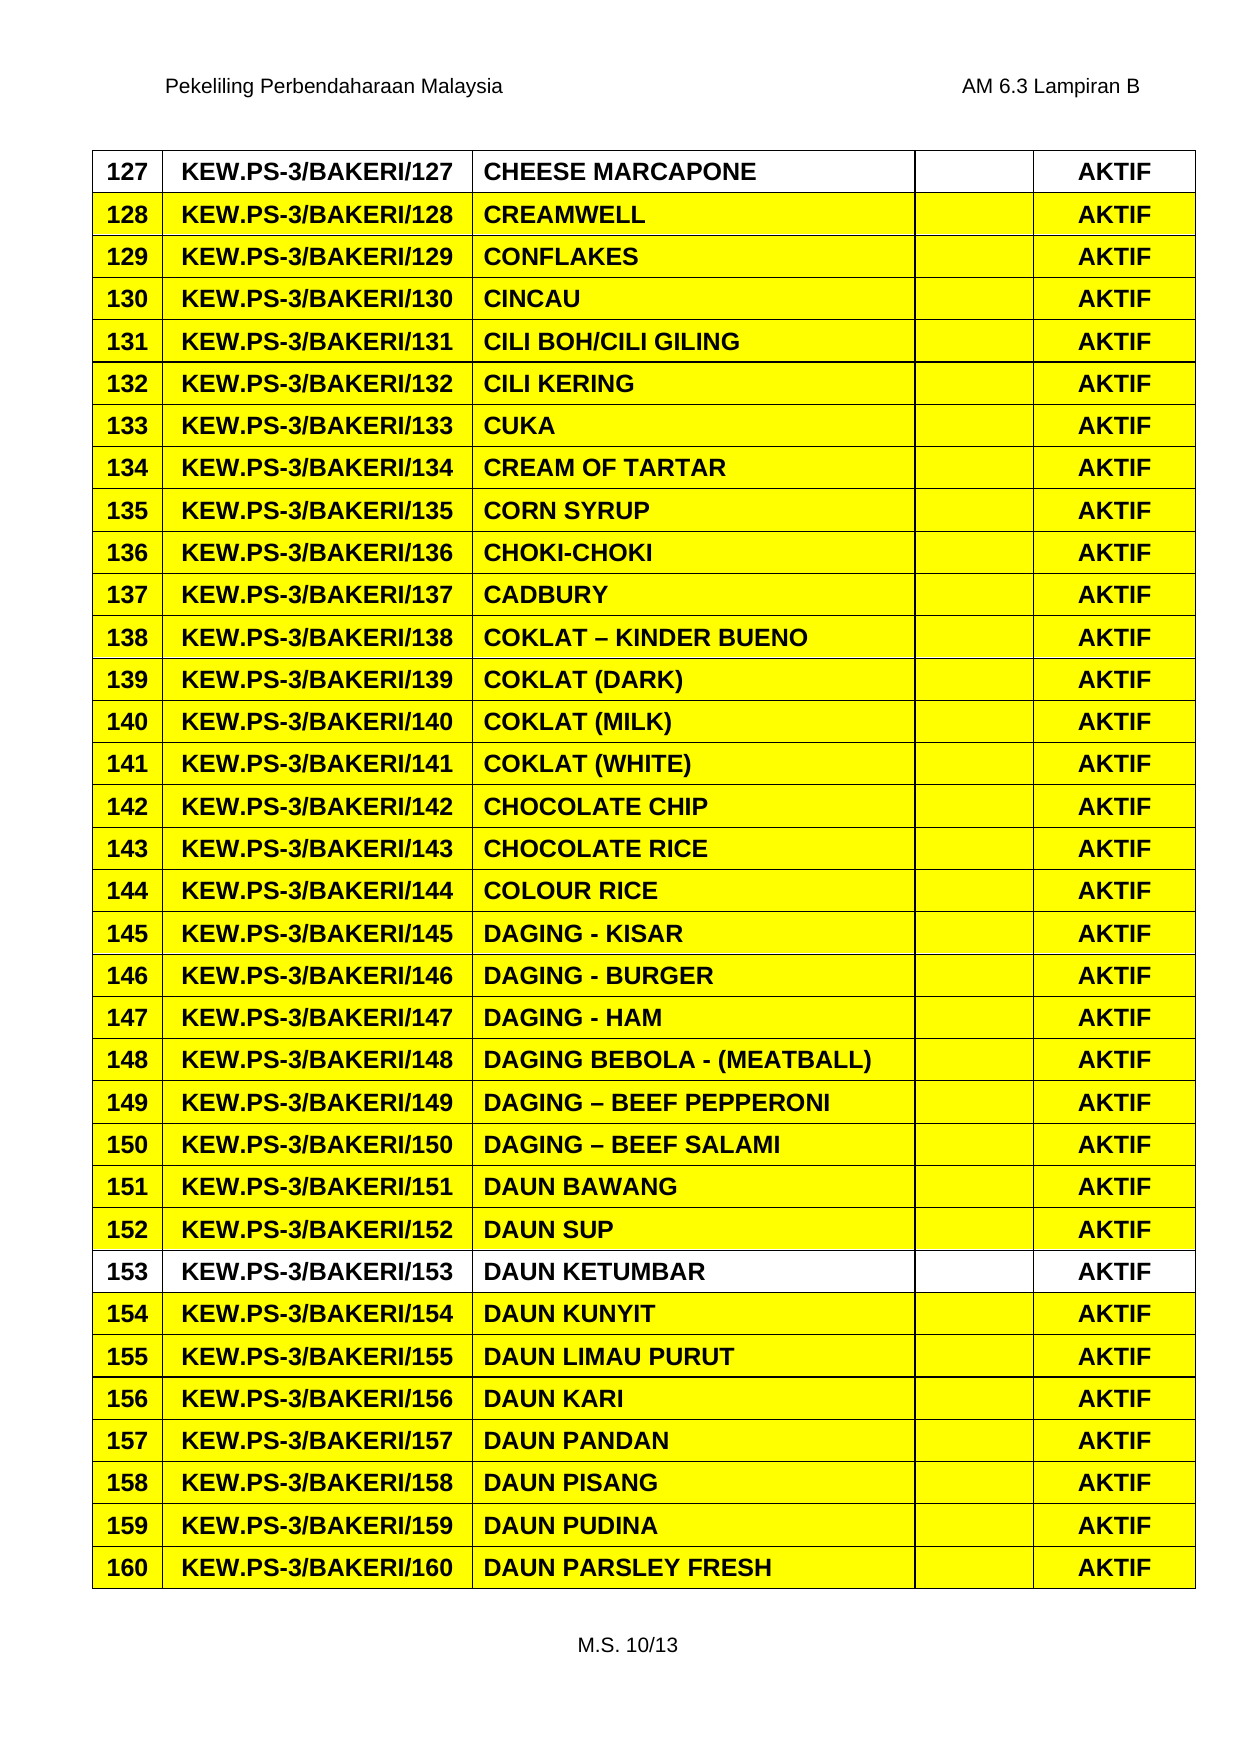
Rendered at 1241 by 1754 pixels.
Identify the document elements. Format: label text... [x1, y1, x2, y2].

table_cell AKTIF [1034, 912, 1195, 953]
table_cell CREAM OF TARTAR [473, 447, 914, 488]
table_cell [916, 193, 1033, 234]
table_cell KEW.PS-3/BAKERI/149 [163, 1081, 472, 1123]
table_cell 135 [93, 489, 162, 531]
table_cell [916, 1504, 1033, 1546]
table_cell AKTIF [1034, 870, 1195, 911]
table_cell 140 [93, 701, 162, 742]
table_cell [916, 236, 1033, 277]
table_cell COKLAT (WHITE) [473, 743, 914, 784]
table_cell [916, 363, 1033, 404]
table_cell 153 [93, 1251, 162, 1292]
table_cell 152 [93, 1208, 162, 1249]
table_cell AKTIF [1034, 236, 1195, 277]
table_cell CILI KERING [473, 363, 914, 404]
table_cell AKTIF [1034, 1378, 1195, 1419]
table_cell DAUN BAWANG [473, 1166, 914, 1207]
table_cell AKTIF [1034, 616, 1195, 657]
table_cell DAUN SUP [473, 1208, 914, 1249]
table_cell AKTIF [1034, 1293, 1195, 1334]
table_cell 143 [93, 828, 162, 869]
table_cell AKTIF [1034, 1166, 1195, 1207]
table_cell [916, 1335, 1033, 1376]
table_cell DAUN PARSLEY FRESH [473, 1547, 914, 1588]
table_cell [916, 1462, 1033, 1503]
table_cell CILI BOH/CILI GILING [473, 320, 914, 361]
table_cell 157 [93, 1420, 162, 1461]
table_cell AKTIF [1034, 1504, 1195, 1546]
table_cell KEW.PS-3/BAKERI/135 [163, 489, 472, 531]
table_cell 132 [93, 363, 162, 404]
table_cell AKTIF [1034, 955, 1195, 996]
table_cell KEW.PS-3/BAKERI/152 [163, 1208, 472, 1249]
table_cell KEW.PS-3/BAKERI/131 [163, 320, 472, 361]
table_cell DAUN LIMAU PURUT [473, 1335, 914, 1376]
table_cell KEW.PS-3/BAKERI/141 [163, 743, 472, 784]
table_cell KEW.PS-3/BAKERI/128 [163, 193, 472, 234]
table_cell 159 [93, 1504, 162, 1546]
table_cell DAGING – BEEF SALAMI [473, 1124, 914, 1165]
table_cell DAGING BEBOLA - (MEATBALL) [473, 1039, 914, 1080]
table_cell [916, 1420, 1033, 1461]
table_cell 146 [93, 955, 162, 996]
table_cell KEW.PS-3/BAKERI/153 [163, 1251, 472, 1292]
table_cell COLOUR RICE [473, 870, 914, 911]
table_cell AKTIF [1034, 1251, 1195, 1292]
table_cell KEW.PS-3/BAKERI/151 [163, 1166, 472, 1207]
table_cell 127 [93, 151, 162, 192]
table_cell [916, 870, 1033, 911]
table_cell 141 [93, 743, 162, 784]
table_cell COKLAT – KINDER BUENO [473, 616, 914, 657]
table_cell [916, 1251, 1033, 1292]
table_cell 155 [93, 1335, 162, 1376]
table_cell AKTIF [1034, 363, 1195, 404]
table_cell DAUN KETUMBAR [473, 1251, 914, 1292]
table_cell AKTIF [1034, 489, 1195, 531]
table_cell 150 [93, 1124, 162, 1165]
table_cell [916, 828, 1033, 869]
table_cell AKTIF [1034, 405, 1195, 446]
table_cell KEW.PS-3/BAKERI/154 [163, 1293, 472, 1334]
table_cell 160 [93, 1547, 162, 1588]
table_cell CONFLAKES [473, 236, 914, 277]
table_cell AKTIF [1034, 743, 1195, 784]
table_cell KEW.PS-3/BAKERI/136 [163, 532, 472, 573]
table_cell 128 [93, 193, 162, 234]
table_cell 156 [93, 1378, 162, 1419]
table_cell KEW.PS-3/BAKERI/129 [163, 236, 472, 277]
table_cell 145 [93, 912, 162, 953]
table_cell AKTIF [1034, 193, 1195, 234]
table_cell DAUN KUNYIT [473, 1293, 914, 1334]
table_cell KEW.PS-3/BAKERI/142 [163, 785, 472, 827]
table_cell AKTIF [1034, 828, 1195, 869]
table_cell KEW.PS-3/BAKERI/133 [163, 405, 472, 446]
table_cell DAGING – BEEF PEPPERONI [473, 1081, 914, 1123]
table_cell KEW.PS-3/BAKERI/159 [163, 1504, 472, 1546]
table_cell DAGING - HAM [473, 997, 914, 1038]
table_cell AKTIF [1034, 1547, 1195, 1588]
table_cell [916, 1293, 1033, 1334]
table_cell [916, 616, 1033, 657]
table_cell 136 [93, 532, 162, 573]
table_cell [916, 1208, 1033, 1249]
table_cell CHOKI-CHOKI [473, 532, 914, 573]
table_cell 151 [93, 1166, 162, 1207]
table_cell KEW.PS-3/BAKERI/138 [163, 616, 472, 657]
table_cell COKLAT (MILK) [473, 701, 914, 742]
table_cell [916, 1081, 1033, 1123]
table_cell [916, 701, 1033, 742]
table_cell KEW.PS-3/BAKERI/148 [163, 1039, 472, 1080]
table_cell CUKA [473, 405, 914, 446]
table_cell 149 [93, 1081, 162, 1123]
table_cell 154 [93, 1293, 162, 1334]
table_cell AKTIF [1034, 278, 1195, 319]
table_cell CINCAU [473, 278, 914, 319]
table_cell [916, 532, 1033, 573]
table_cell DAGING - BURGER [473, 955, 914, 996]
table_cell KEW.PS-3/BAKERI/157 [163, 1420, 472, 1461]
table_cell 148 [93, 1039, 162, 1080]
table_cell 138 [93, 616, 162, 657]
table_cell 131 [93, 320, 162, 361]
table_cell KEW.PS-3/BAKERI/150 [163, 1124, 472, 1165]
table_cell CHEESE MARCAPONE [473, 151, 914, 192]
table_cell KEW.PS-3/BAKERI/147 [163, 997, 472, 1038]
table_cell AKTIF [1034, 320, 1195, 361]
table_cell 134 [93, 447, 162, 488]
table_cell DAUN KARI [473, 1378, 914, 1419]
table_cell AKTIF [1034, 447, 1195, 488]
table_cell AKTIF [1034, 574, 1195, 615]
table_cell AKTIF [1034, 997, 1195, 1038]
table_cell AKTIF [1034, 785, 1195, 827]
table_cell AKTIF [1034, 532, 1195, 573]
table_cell [916, 1039, 1033, 1080]
table_cell AKTIF [1034, 1462, 1195, 1503]
table_cell KEW.PS-3/BAKERI/144 [163, 870, 472, 911]
table_cell AKTIF [1034, 1039, 1195, 1080]
table_cell DAUN PISANG [473, 1462, 914, 1503]
table_cell 133 [93, 405, 162, 446]
table_cell [916, 1166, 1033, 1207]
table_cell DAGING - KISAR [473, 912, 914, 953]
table_cell 130 [93, 278, 162, 319]
table_cell 158 [93, 1462, 162, 1503]
table_cell 147 [93, 997, 162, 1038]
table_cell KEW.PS-3/BAKERI/143 [163, 828, 472, 869]
table_cell [916, 743, 1033, 784]
table_cell CHOCOLATE RICE [473, 828, 914, 869]
table_cell [916, 489, 1033, 531]
table_cell [916, 1378, 1033, 1419]
table_cell [916, 1547, 1033, 1588]
table_cell AKTIF [1034, 151, 1195, 192]
table_cell [916, 659, 1033, 700]
table_cell DAUN PUDINA [473, 1504, 914, 1546]
table_cell KEW.PS-3/BAKERI/146 [163, 955, 472, 996]
table_cell AKTIF [1034, 1208, 1195, 1249]
table_cell 142 [93, 785, 162, 827]
table_cell [916, 912, 1033, 953]
table_cell CORN SYRUP [473, 489, 914, 531]
table_cell KEW.PS-3/BAKERI/156 [163, 1378, 472, 1419]
table_cell 129 [93, 236, 162, 277]
table_cell KEW.PS-3/BAKERI/155 [163, 1335, 472, 1376]
table_cell [916, 1124, 1033, 1165]
table_cell KEW.PS-3/BAKERI/160 [163, 1547, 472, 1588]
table_cell KEW.PS-3/BAKERI/139 [163, 659, 472, 700]
table_cell AKTIF [1034, 1124, 1195, 1165]
table_cell KEW.PS-3/BAKERI/127 [163, 151, 472, 192]
table_cell 139 [93, 659, 162, 700]
table_cell DAUN PANDAN [473, 1420, 914, 1461]
table_cell AKTIF [1034, 1081, 1195, 1123]
table_cell KEW.PS-3/BAKERI/132 [163, 363, 472, 404]
table_cell [916, 997, 1033, 1038]
table_cell [916, 278, 1033, 319]
table_cell [916, 955, 1033, 996]
table_cell AKTIF [1034, 1420, 1195, 1461]
table_cell [916, 574, 1033, 615]
table_cell 137 [93, 574, 162, 615]
table_cell [916, 785, 1033, 827]
table_cell [916, 151, 1033, 192]
table_cell KEW.PS-3/BAKERI/134 [163, 447, 472, 488]
table_cell AKTIF [1034, 1335, 1195, 1376]
table_cell [916, 447, 1033, 488]
table_cell CADBURY [473, 574, 914, 615]
table_cell AKTIF [1034, 701, 1195, 742]
table_cell CREAMWELL [473, 193, 914, 234]
table_cell COKLAT (DARK) [473, 659, 914, 700]
table_cell CHOCOLATE CHIP [473, 785, 914, 827]
table_cell 144 [93, 870, 162, 911]
table_cell KEW.PS-3/BAKERI/145 [163, 912, 472, 953]
table_cell [916, 320, 1033, 361]
table_cell AKTIF [1034, 659, 1195, 700]
table_cell [916, 405, 1033, 446]
table_cell KEW.PS-3/BAKERI/140 [163, 701, 472, 742]
table_cell KEW.PS-3/BAKERI/130 [163, 278, 472, 319]
table_cell KEW.PS-3/BAKERI/137 [163, 574, 472, 615]
table_cell KEW.PS-3/BAKERI/158 [163, 1462, 472, 1503]
